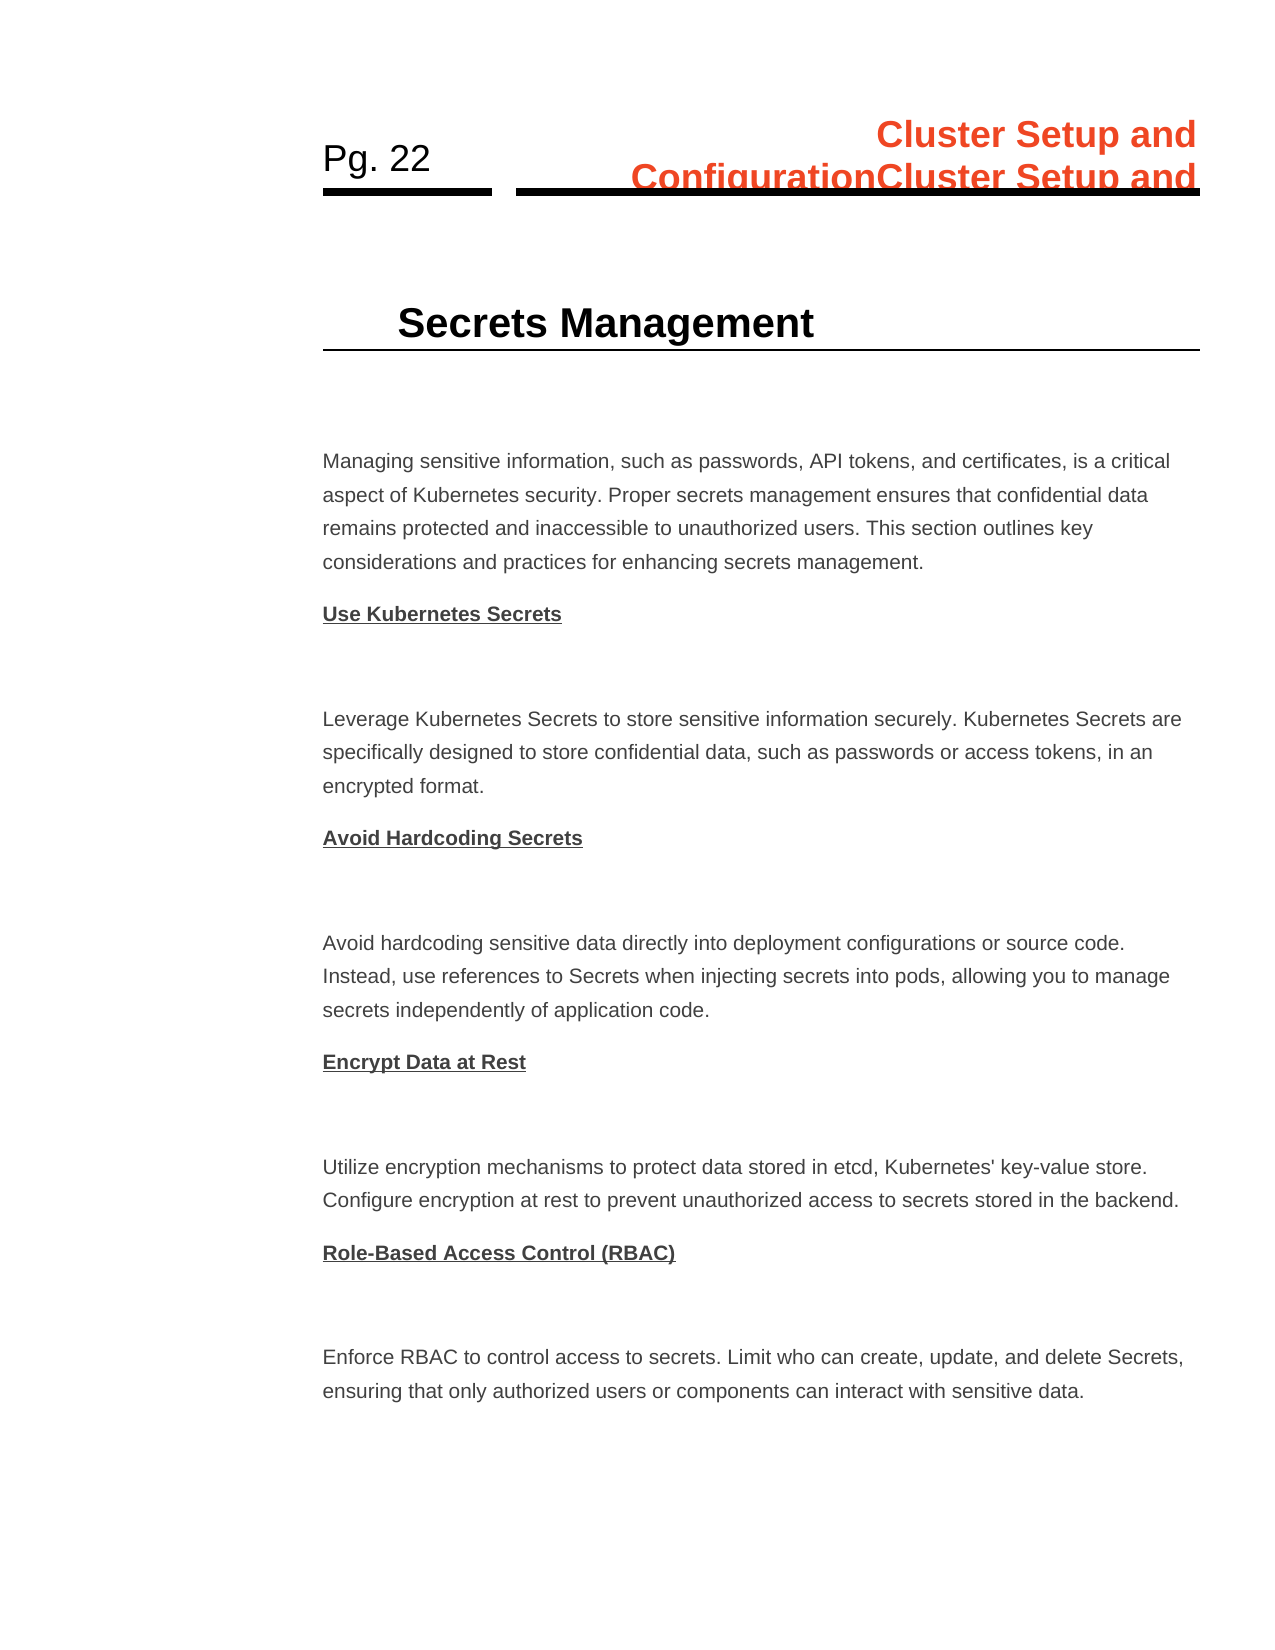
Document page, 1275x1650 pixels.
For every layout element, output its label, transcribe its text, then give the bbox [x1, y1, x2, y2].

text Leverage Kubernetes Secrets to store sensitive information securely. Kubernetes Secrets are specifically designed to store confidential data, such as passwords or access tokens, in an encrypted format. [322, 707, 1200, 798]
text Avoid hardcoding sensitive data directly into deployment configurations or source code. Instead, use references to Secrets when injecting secrets into pods, allowing you to manage secrets independently of application code. [322, 931, 1200, 1022]
text Avoid Hardcoding Secrets [322, 826, 1200, 850]
text Role-Based Access Control (RBAC) [322, 1240, 1200, 1264]
text Enforce RBAC to control access to secrets. Limit who can create, update, and delete Secrets, ensuring that only authorized users or components can interact with sensitive data. [322, 1345, 1200, 1402]
text Utilize encryption mechanisms to protect data stored in etcd, Kubernetes' key-value store. Configure encryption at rest to prevent unauthorized access to secrets stored in the backend. [322, 1154, 1200, 1212]
text Managing sensitive information, such as passwords, API tokens, and certificates, is a critical aspect of Kubernetes security. Proper secrets management ensures that confidential data remains protected and inaccessible to unauthorized users. This section outlines key considerations and practices for enhancing secrets management. [322, 449, 1200, 574]
subtitle Secrets Management [322, 299, 1200, 351]
text Use Kubernetes Secrets [322, 602, 1200, 626]
text Encrypt Data at Rest [322, 1050, 1200, 1074]
